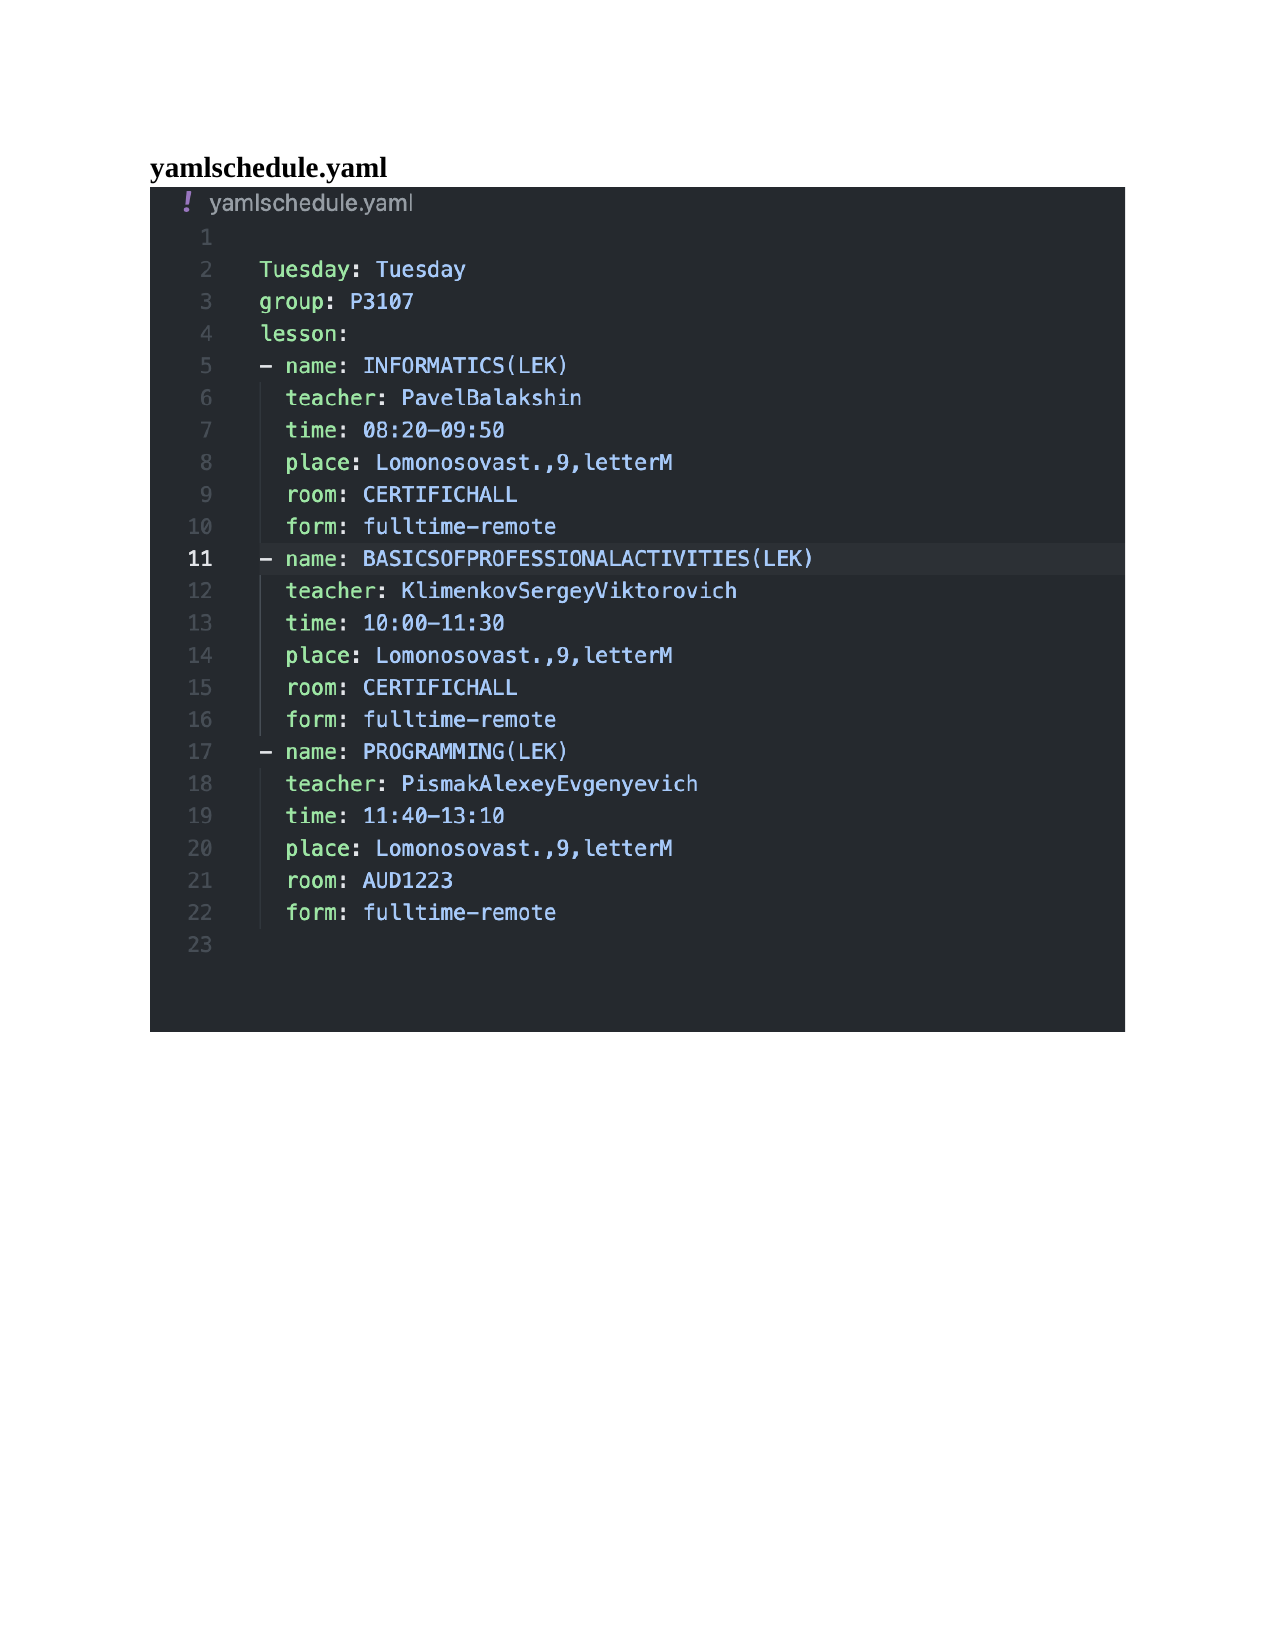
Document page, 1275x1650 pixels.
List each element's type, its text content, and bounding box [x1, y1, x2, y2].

text yamlschedule.yaml [150, 150, 1125, 187]
picture [150, 187, 1125, 1032]
